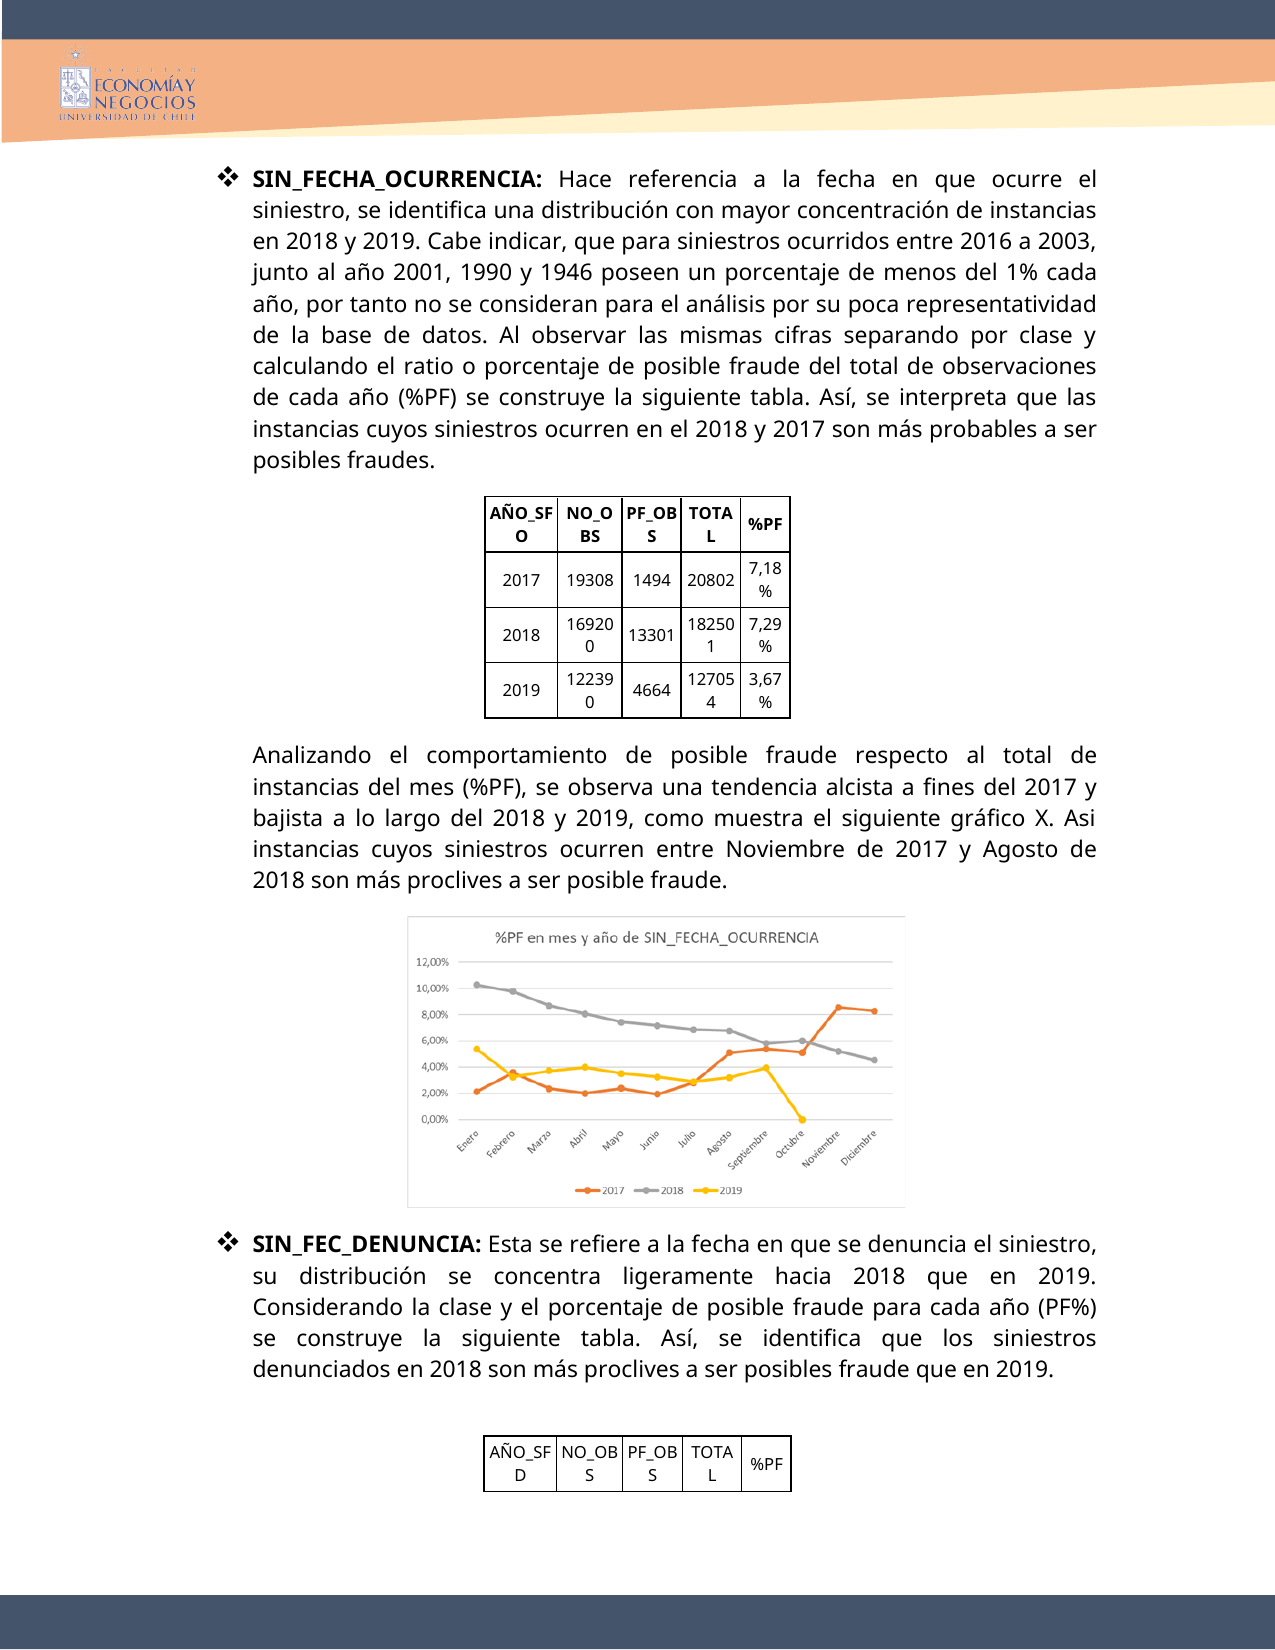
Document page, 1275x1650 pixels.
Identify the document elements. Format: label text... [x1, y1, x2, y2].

table_cell 169200 [558, 608, 621, 662]
table_cell 2017 [486, 553, 557, 606]
list SIN_FEC_DENUNCIA: Esta se refiere a la fecha en que se denuncia el siniestro, su distribución se concentra ligeramente hacia 2018 que en 2019. Considerando la clase y el porcentaje de posible fraude para cada año (PF%) se construye la siguiente tabla. Así, se identifica que los siniestros denunciados en 2018 son más proclives a ser posibles fraude que en 2019. [215, 1228, 1098, 1385]
table_header %PF [741, 497, 789, 551]
table_cell 20802 [682, 553, 740, 606]
table_header NO_OBS [557, 1437, 622, 1491]
table_cell 127054 [682, 663, 740, 717]
table_header PF_OBS [623, 1437, 682, 1491]
table_cell 122390 [558, 663, 621, 717]
table_cell 182501 [682, 608, 740, 662]
table_cell 2018 [486, 608, 557, 662]
list SIN_FECHA_OCURRENCIA: Hace referencia a la fecha en que ocurre el siniestro, se identifica una distribución con mayor concentración de instancias en 2018 y 2019. Cabe indicar, que para siniestros ocurridos entre 2016 a 2003, junto al año 2001, 1990 y 1946 poseen un porcentaje de menos del 1% cada año, por tanto no se consideran para el análisis por su poca representatividad de la base de datos. Al observar las mismas cifras separando por clase y calculando el ratio o porcentaje de posible fraude del total de observaciones de cada año (%PF) se construye la siguiente tabla. Así, se interpreta que las instancias cuyos siniestros ocurren en el 2018 y 2017 son más probables a ser posibles fraudes. [215, 162, 1098, 475]
table_header AÑO_SFO [486, 497, 557, 551]
table_cell 19308 [558, 553, 621, 606]
table_cell 4664 [623, 663, 680, 717]
table_cell 3,67% [741, 663, 789, 717]
table_cell 13301 [623, 608, 680, 662]
table_header AÑO_SFD [485, 1437, 556, 1491]
picture [407, 916, 906, 1208]
table_header TOTAL [682, 497, 740, 551]
table_cell 2019 [486, 663, 557, 717]
table_header PF_OBS [623, 497, 681, 551]
table_header TOTAL [683, 1437, 741, 1491]
table_header %PF [742, 1437, 790, 1491]
list Analizando el comportamiento de posible fraude respecto al total de instancias del mes (%PF), se observa una tendencia alcista a fines del 2017 y bajista a lo largo del 2018 y 2019, como muestra el siguiente gráfico X. Asi instancias cuyos siniestros ocurren entre Noviembre de 2017 y Agosto de 2018 son más proclives a ser posible fraude. [252, 739, 1098, 896]
picture [56, 40, 200, 125]
table_cell 1494 [623, 553, 680, 606]
table_cell 7,18% [741, 553, 789, 606]
table_cell 7,29% [741, 608, 789, 662]
table_header NO_OBS [558, 497, 622, 551]
